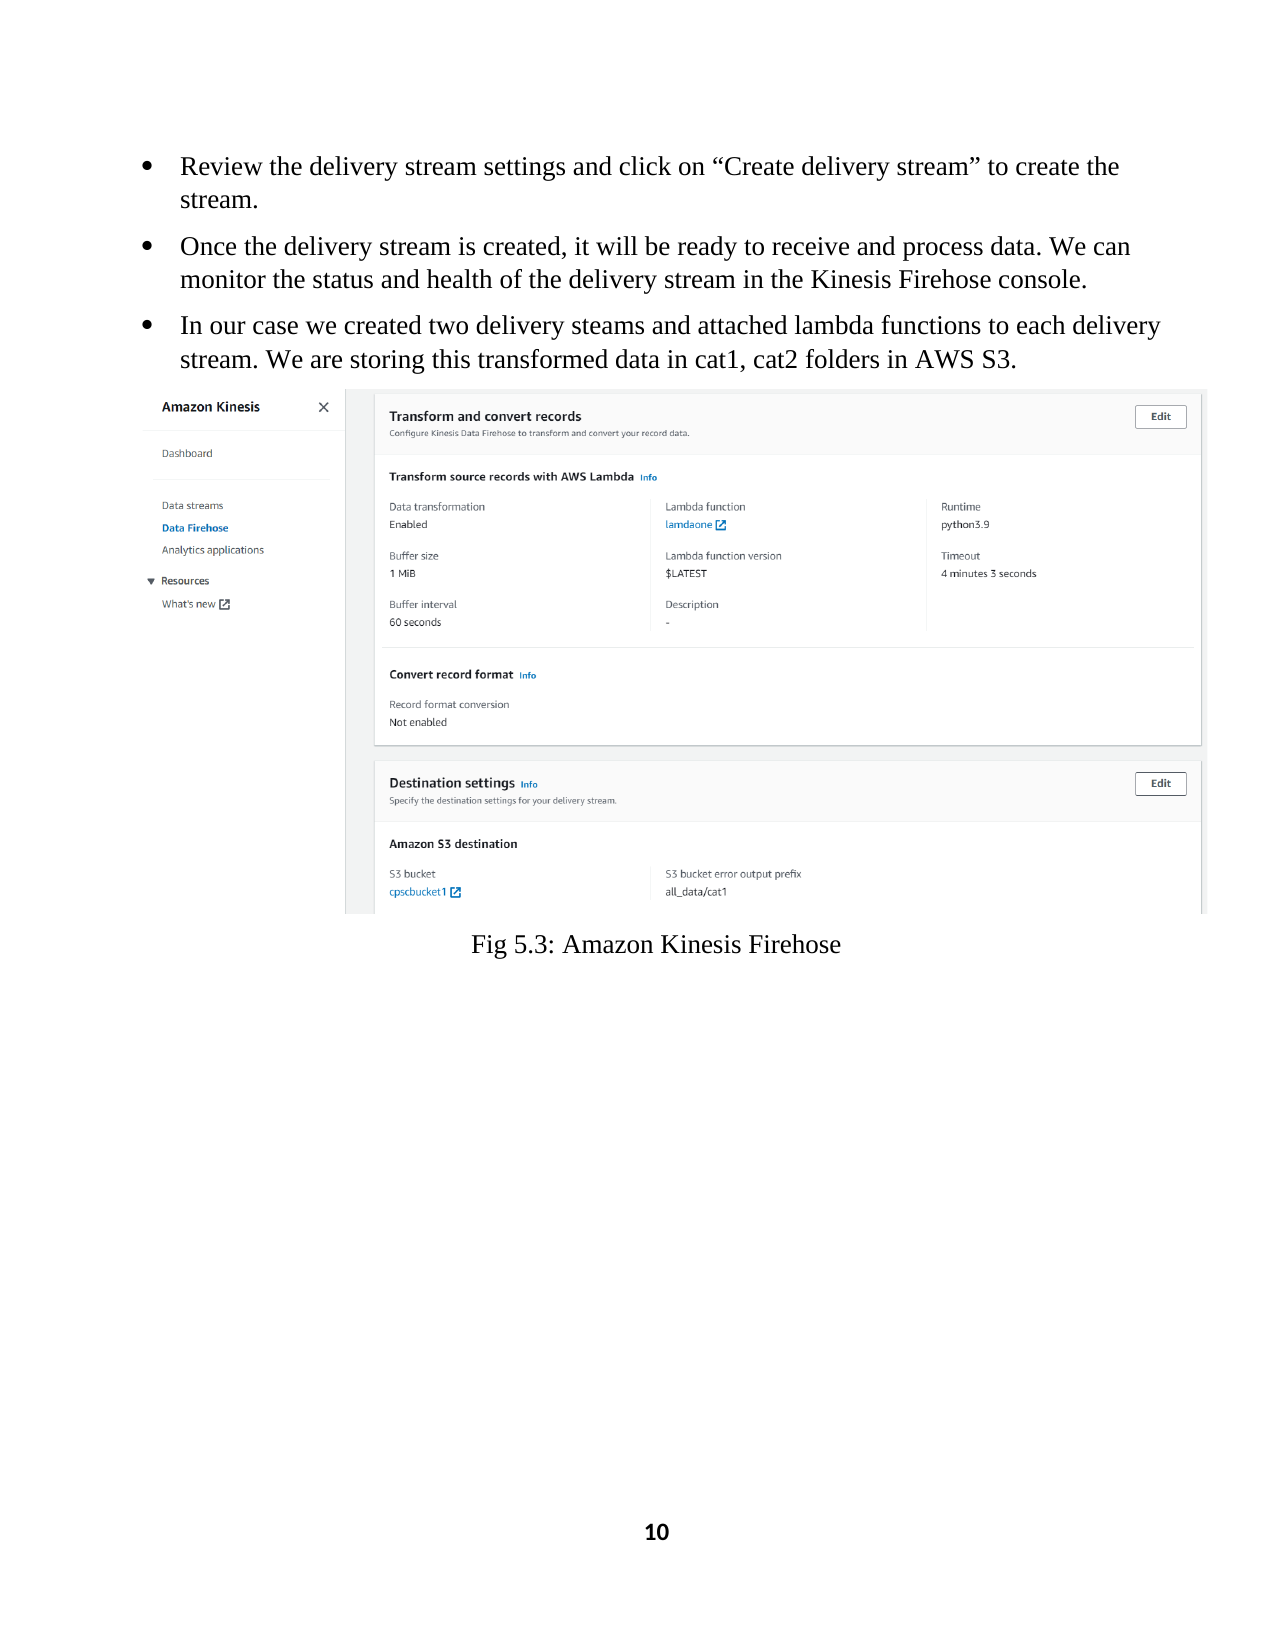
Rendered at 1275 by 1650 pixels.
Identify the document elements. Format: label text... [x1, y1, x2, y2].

list Once the delivery stream is created, it will be ready to receive and process data. We can monitor the status and health of the delivery stream in the Kinesis Firehose console. [142, 230, 1170, 294]
picture [142, 389, 1208, 914]
list In our case we created two delivery steams and attached lambda functions to each delivery stream. We are storing this transformed data in cat1, cat2 folders in AWS S3. [142, 309, 1170, 374]
list Review the delivery stream settings and click on “Create delivery stream” to create the stream. [142, 150, 1170, 215]
text Fig 5.3: Amazon Kinesis Firehose [142, 928, 1170, 959]
